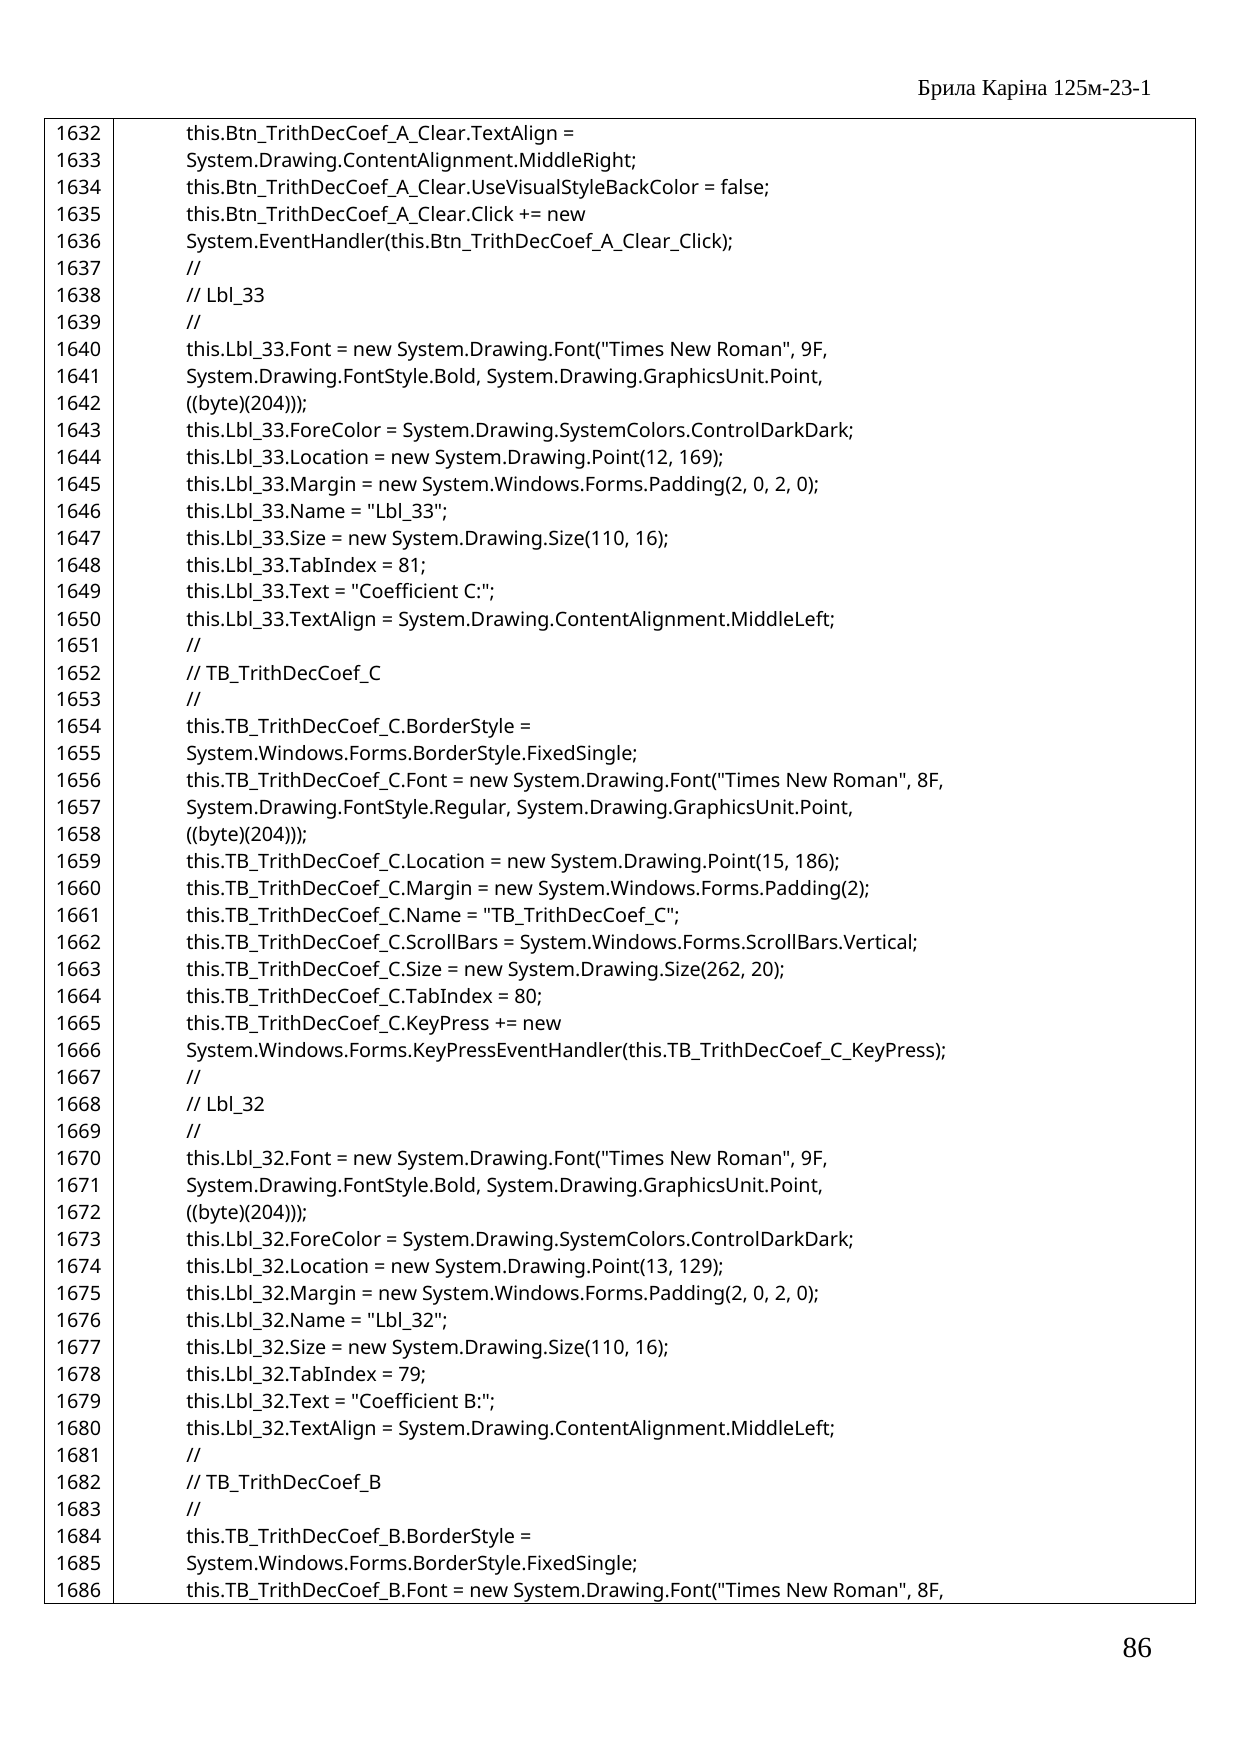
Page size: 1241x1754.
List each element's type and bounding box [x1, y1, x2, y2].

table_header [114, 119, 1195, 1603]
table_header [45, 119, 113, 1603]
